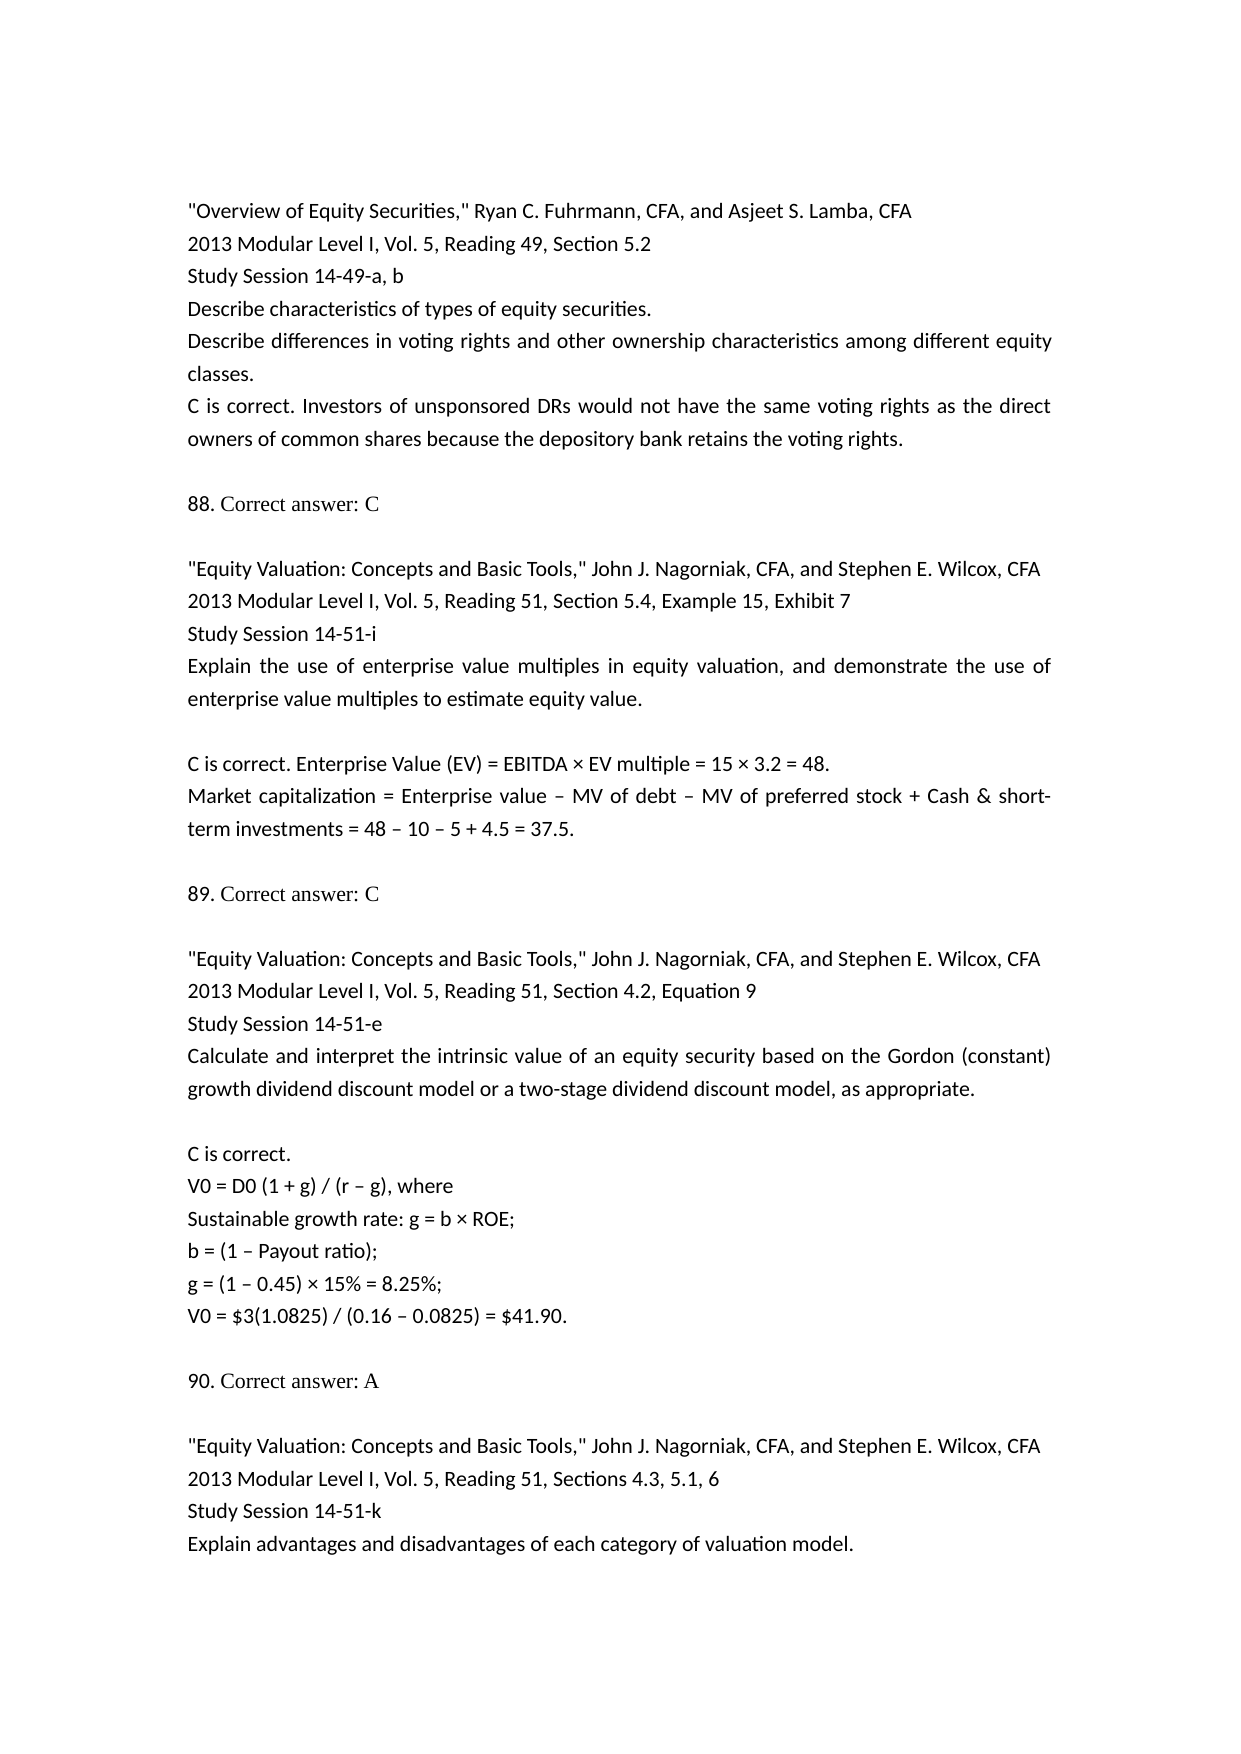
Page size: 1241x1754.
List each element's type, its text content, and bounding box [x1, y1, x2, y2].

text Study Session 14-51-k [187, 1494, 1053, 1527]
text C is correct. Enterprise Value (EV) = EBITDA × EV multiple = 15 × 3.2 = 48. [187, 747, 1053, 779]
text Explain the use of enterprise value multiples in equity valuation, and demonstrate the use of enterprise value multiples to estimate equity value. [187, 649, 1053, 714]
text "Overview of Equity Securities," Ryan C. Fuhrmann, CFA, and Asjeet S. Lamba, CFA [187, 194, 1053, 227]
text 2013 Modular Level I, Vol. 5, Reading 51, Section 5.4, Example 15, Exhibit 7 [187, 584, 1053, 617]
text Study Session 14-49-a, b [187, 259, 1053, 292]
text Describe characteristics of types of equity securities. [187, 292, 1053, 324]
text "Equity Valuation: Concepts and Basic Tools," John J. Nagorniak, CFA, and Stephen E. Wilcox, CFA [187, 1429, 1053, 1462]
text g = (1 – 0.45) × 15% = 8.25%; [187, 1267, 1053, 1299]
text 2013 Modular Level I, Vol. 5, Reading 51, Section 4.2, Equation 9 [187, 974, 1053, 1007]
text Study Session 14-51-i [187, 617, 1053, 649]
text "Equity Valuation: Concepts and Basic Tools," John J. Nagorniak, CFA, and Stephen E. Wilcox, CFA [187, 942, 1053, 974]
text 88. Correct answer: C [187, 487, 1053, 519]
text Sustainable growth rate: g = b × ROE; [187, 1202, 1053, 1234]
text "Equity Valuation: Concepts and Basic Tools," John J. Nagorniak, CFA, and Stephen E. Wilcox, CFA [187, 552, 1053, 584]
text C is correct. [187, 1137, 1053, 1169]
text 2013 Modular Level I, Vol. 5, Reading 51, Sections 4.3, 5.1, 6 [187, 1462, 1053, 1494]
text Describe differences in voting rights and other ownership characteristics among different equity classes. [187, 324, 1053, 389]
text 89. Correct answer: C [187, 877, 1053, 909]
text V0 = $3(1.0825) / (0.16 – 0.0825) = $41.90. [187, 1299, 1053, 1332]
text C is correct. Investors of unsponsored DRs would not have the same voting rights as the direct owners of common shares because the depository bank retains the voting rights. [187, 389, 1053, 454]
text Market capitalization = Enterprise value – MV of debt – MV of preferred stock + Cash & short-term investments = 48 – 10 – 5 + 4.5 = 37.5. [187, 779, 1053, 844]
text Explain advantages and disadvantages of each category of valuation model. [187, 1527, 1053, 1559]
text Calculate and interpret the intrinsic value of an equity security based on the Gordon (constant) growth dividend discount model or a two-stage dividend discount model, as appropriate. [187, 1039, 1053, 1104]
text 90. Correct answer: A [187, 1364, 1053, 1397]
text b = (1 – Payout ratio); [187, 1234, 1053, 1267]
text Study Session 14-51-e [187, 1007, 1053, 1039]
text 2013 Modular Level I, Vol. 5, Reading 49, Section 5.2 [187, 227, 1053, 259]
text V0 = D0 (1 + g) / (r – g), where [187, 1169, 1053, 1202]
